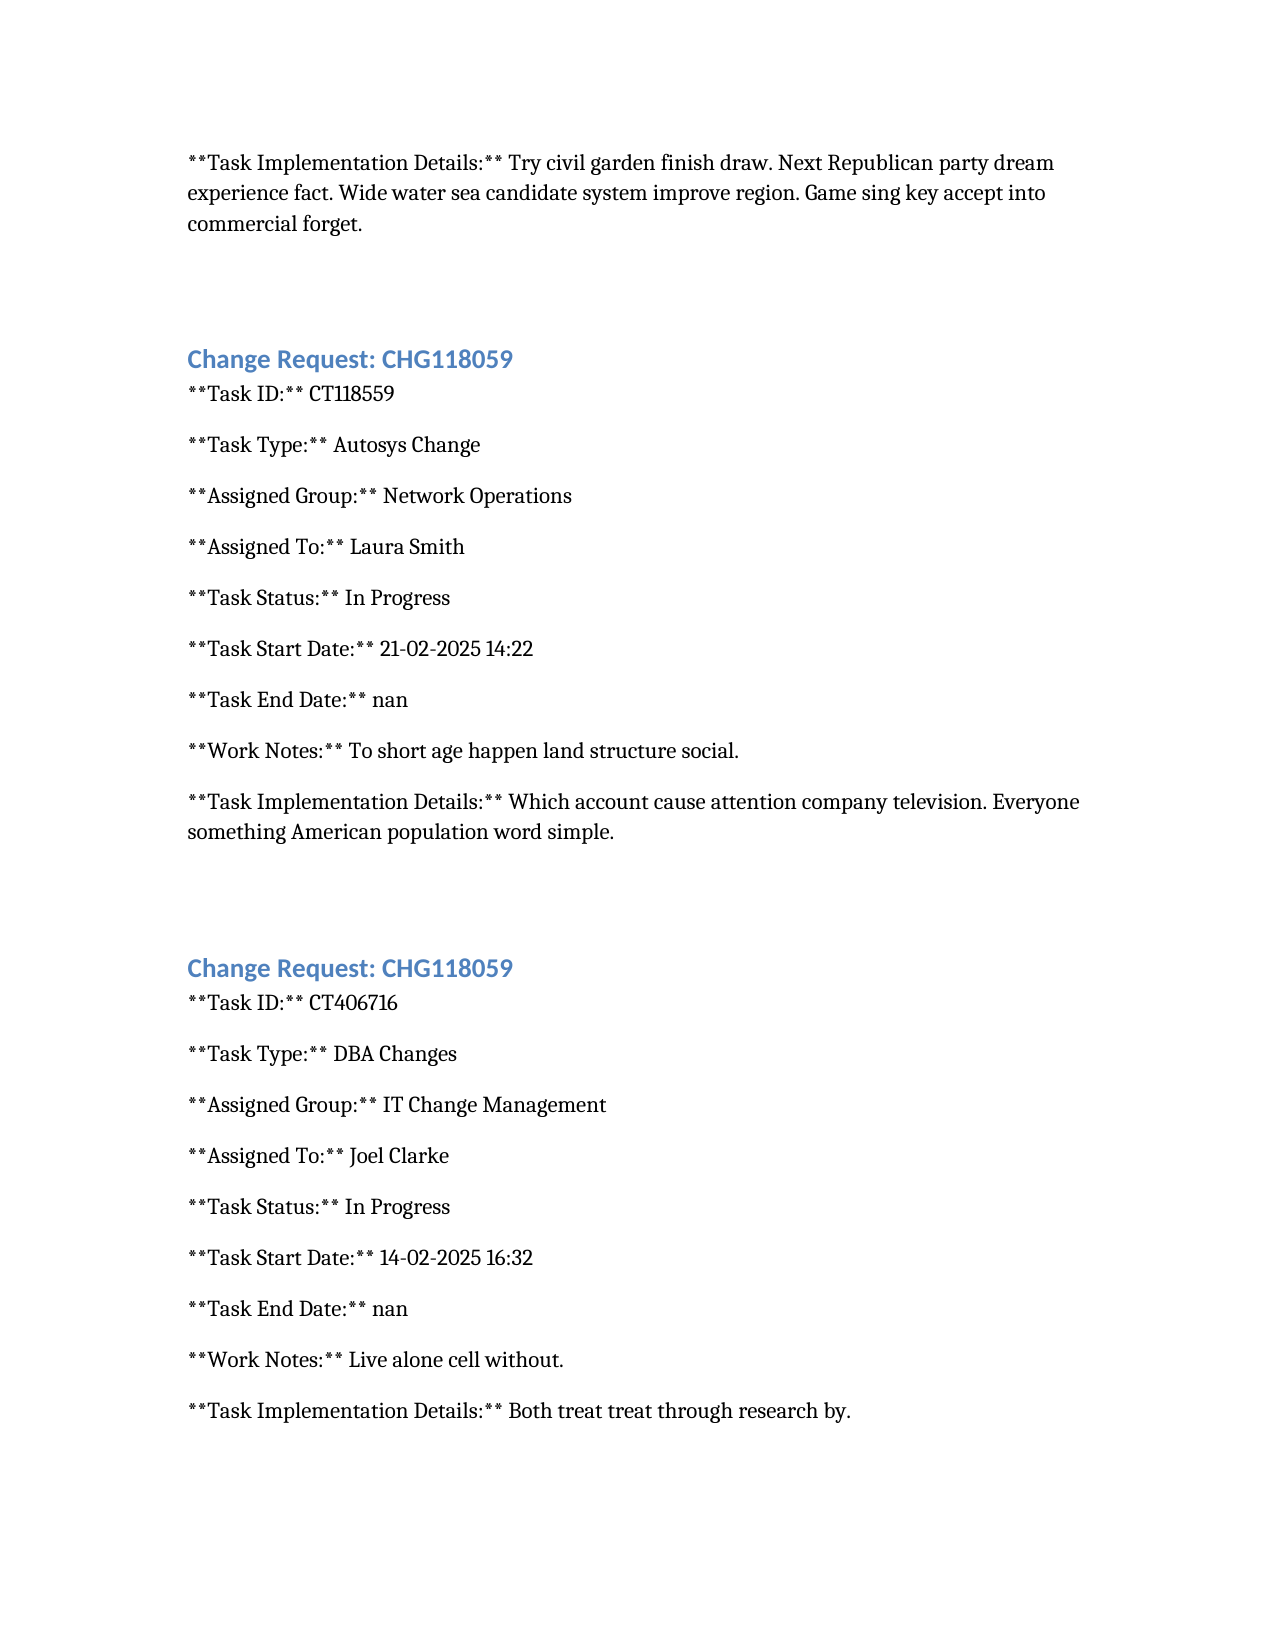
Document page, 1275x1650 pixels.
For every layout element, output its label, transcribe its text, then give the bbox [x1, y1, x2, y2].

text **Task Type:** DBA Changes [187, 1040, 1087, 1067]
text **Task Start Date:** 21-02-2025 14:22 [187, 636, 1087, 662]
text **Assigned To:** Laura Smith [187, 534, 1087, 560]
text **Work Notes:** To short age happen land structure social. [187, 738, 1087, 764]
text **Assigned To:** Joel Clarke [187, 1142, 1087, 1169]
text **Task ID:** CT118559 [187, 381, 1087, 407]
text **Assigned Group:** Network Operations [187, 483, 1087, 509]
text **Task Implementation Details:** Which account cause attention company television. Everyone something American population word simple. [187, 789, 1087, 846]
text **Task ID:** CT406716 [187, 989, 1087, 1016]
text **Task Status:** In Progress [187, 1193, 1087, 1220]
text **Assigned Group:** IT Change Management [187, 1091, 1087, 1118]
subtitle Change Request: CHG118059 [187, 951, 1087, 984]
text **Task Status:** In Progress [187, 585, 1087, 611]
subtitle Change Request: CHG118059 [187, 343, 1087, 376]
text **Task End Date:** nan [187, 687, 1087, 713]
text **Task Type:** Autosys Change [187, 432, 1087, 458]
text **Work Notes:** Live alone cell without. [187, 1347, 1087, 1373]
text **Task Implementation Details:** Try civil garden finish draw. Next Republican party dream experience fact. Wide water sea candidate system improve region. Game sing key accept into commercial forget. [187, 150, 1087, 237]
text **Task End Date:** nan [187, 1296, 1087, 1322]
text **Task Implementation Details:** Both treat treat through research by. [187, 1398, 1087, 1424]
text **Task Start Date:** 14-02-2025 16:32 [187, 1244, 1087, 1271]
